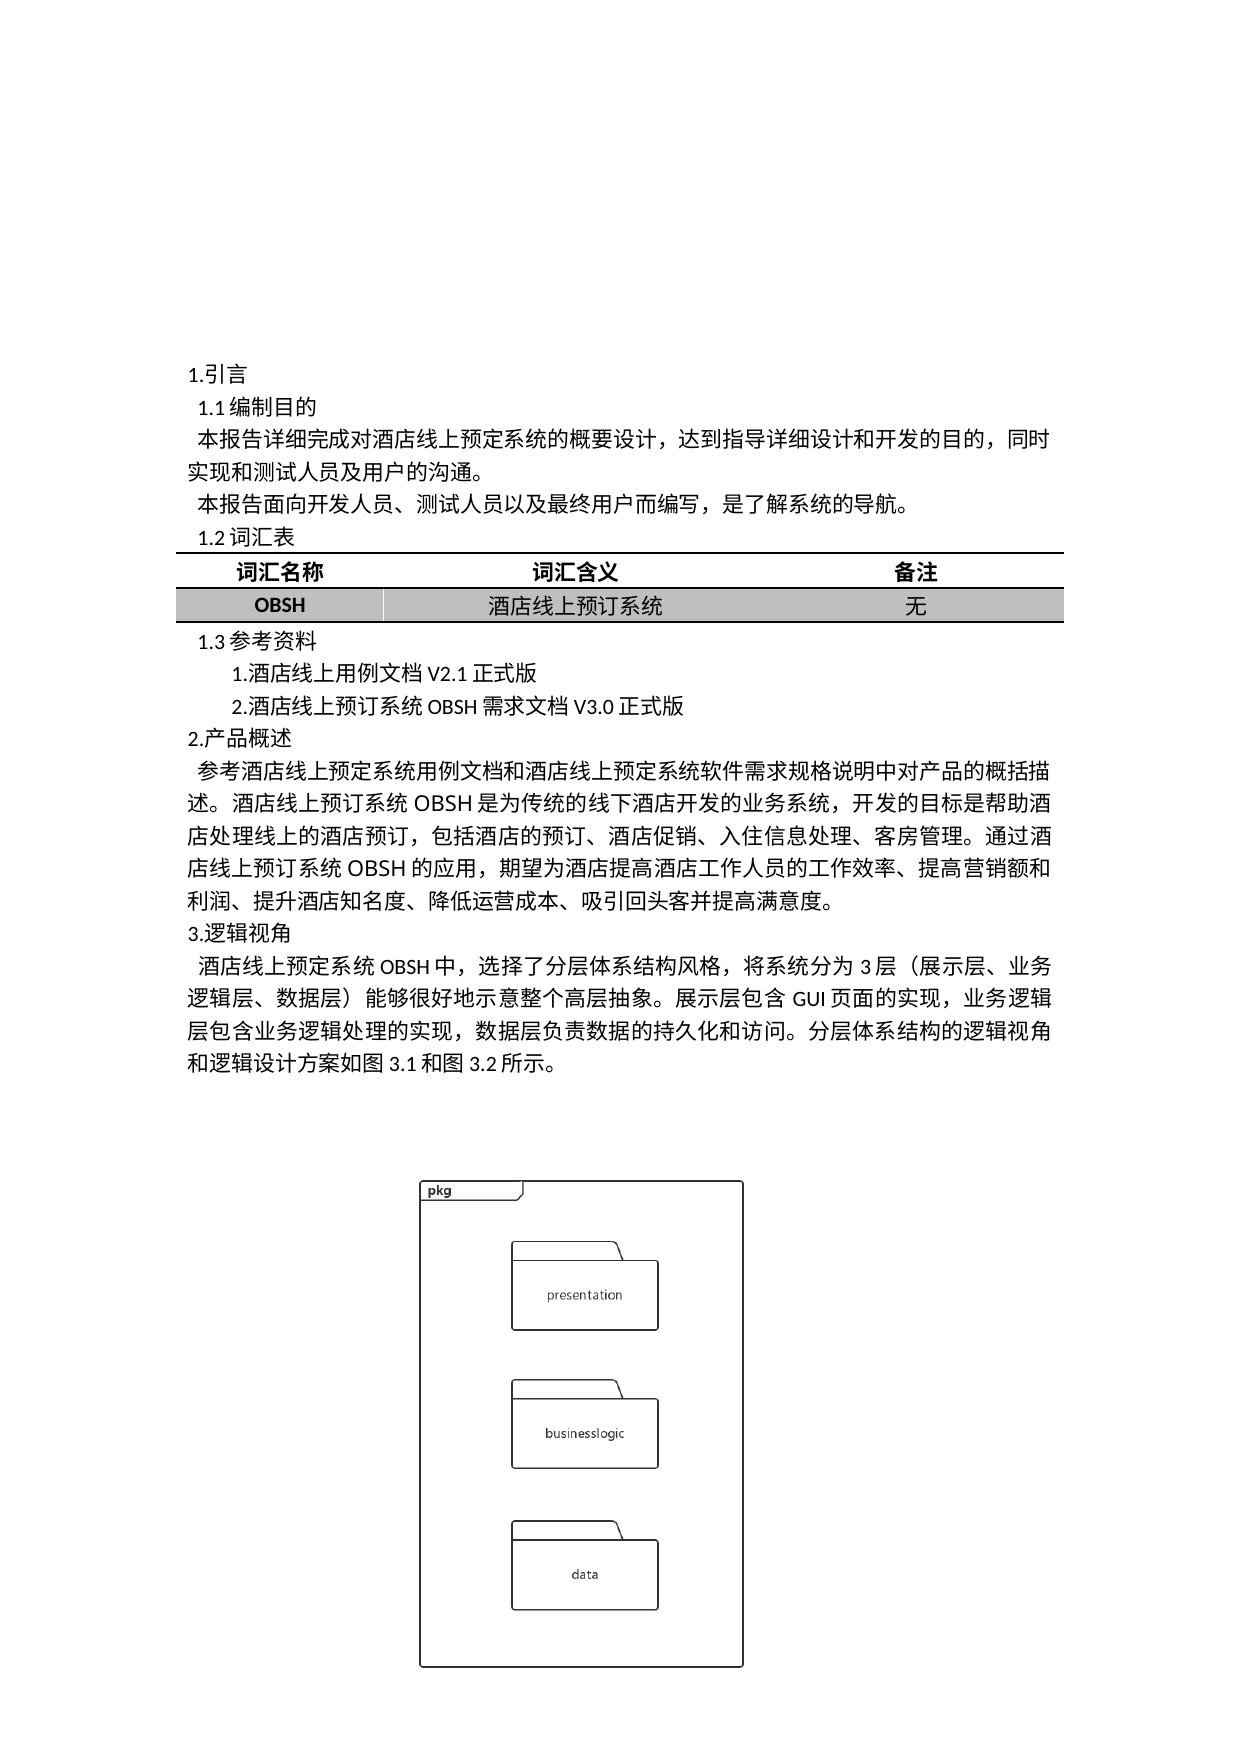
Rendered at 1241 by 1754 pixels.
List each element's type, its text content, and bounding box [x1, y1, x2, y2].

list 2.酒店线上预订系统OBSH需求文档V3.0正式版 [187, 688, 1053, 721]
list 引言 [187, 357, 1053, 389]
list 1.2词汇表 [187, 519, 1053, 552]
table_cell 酒店线上预订系统 [384, 589, 768, 621]
list 逻辑视角 [187, 916, 1053, 948]
table_cell 无 [768, 589, 1064, 621]
list 本报告详细完成对酒店线上预定系统的概要设计，达到指导详细设计和开发的目的，同时实现和测试人员及用户的沟通。 [187, 422, 1053, 487]
list 酒店线上预定系统OBSH中，选择了分层体系结构风格，将系统分为3层（展示层、业务逻辑层、数据层）能够很好地示意整个高层抽象。展示层包含GUI页面的实现，业务逻辑层包含业务逻辑处理的实现，数据层负责数据的持久化和访问。分层体系结构的逻辑视角和逻辑设计方案如图3.1和图3.2所示。 [187, 948, 1053, 1078]
list 1.3参考资料 [187, 623, 1053, 656]
table_header 备注 [768, 554, 1064, 587]
list 1.1编制目的 [187, 389, 1053, 422]
table_cell OBSH [176, 589, 383, 621]
list 产品概述 [187, 721, 1053, 753]
table_header 词汇名称 [176, 554, 383, 587]
table_header 词汇含义 [384, 554, 768, 587]
list 1.酒店线上用例文档V2.1正式版 [187, 656, 1053, 688]
list 本报告面向开发人员、测试人员以及最终用户而编写，是了解系统的导航。 [187, 487, 1053, 519]
picture [383, 1145, 767, 1691]
text 参考酒店线上预定系统用例文档和酒店线上预定系统软件需求规格说明中对产品的概括描述。酒店线上预订系统OBSH是为传统的线下酒店开发的业务系统，开发的目标是帮助酒店处理线上的酒店预订，包括酒店的预订、酒店促销、入住信息处理、客房管理。通过酒店线上预订系统OBSH的应用，期望为酒店提高酒店工作人员的工作效率、提高营销额和利润、提升酒店知名度、降低运营成本、吸引回头客并提高满意度。 [187, 753, 1053, 916]
